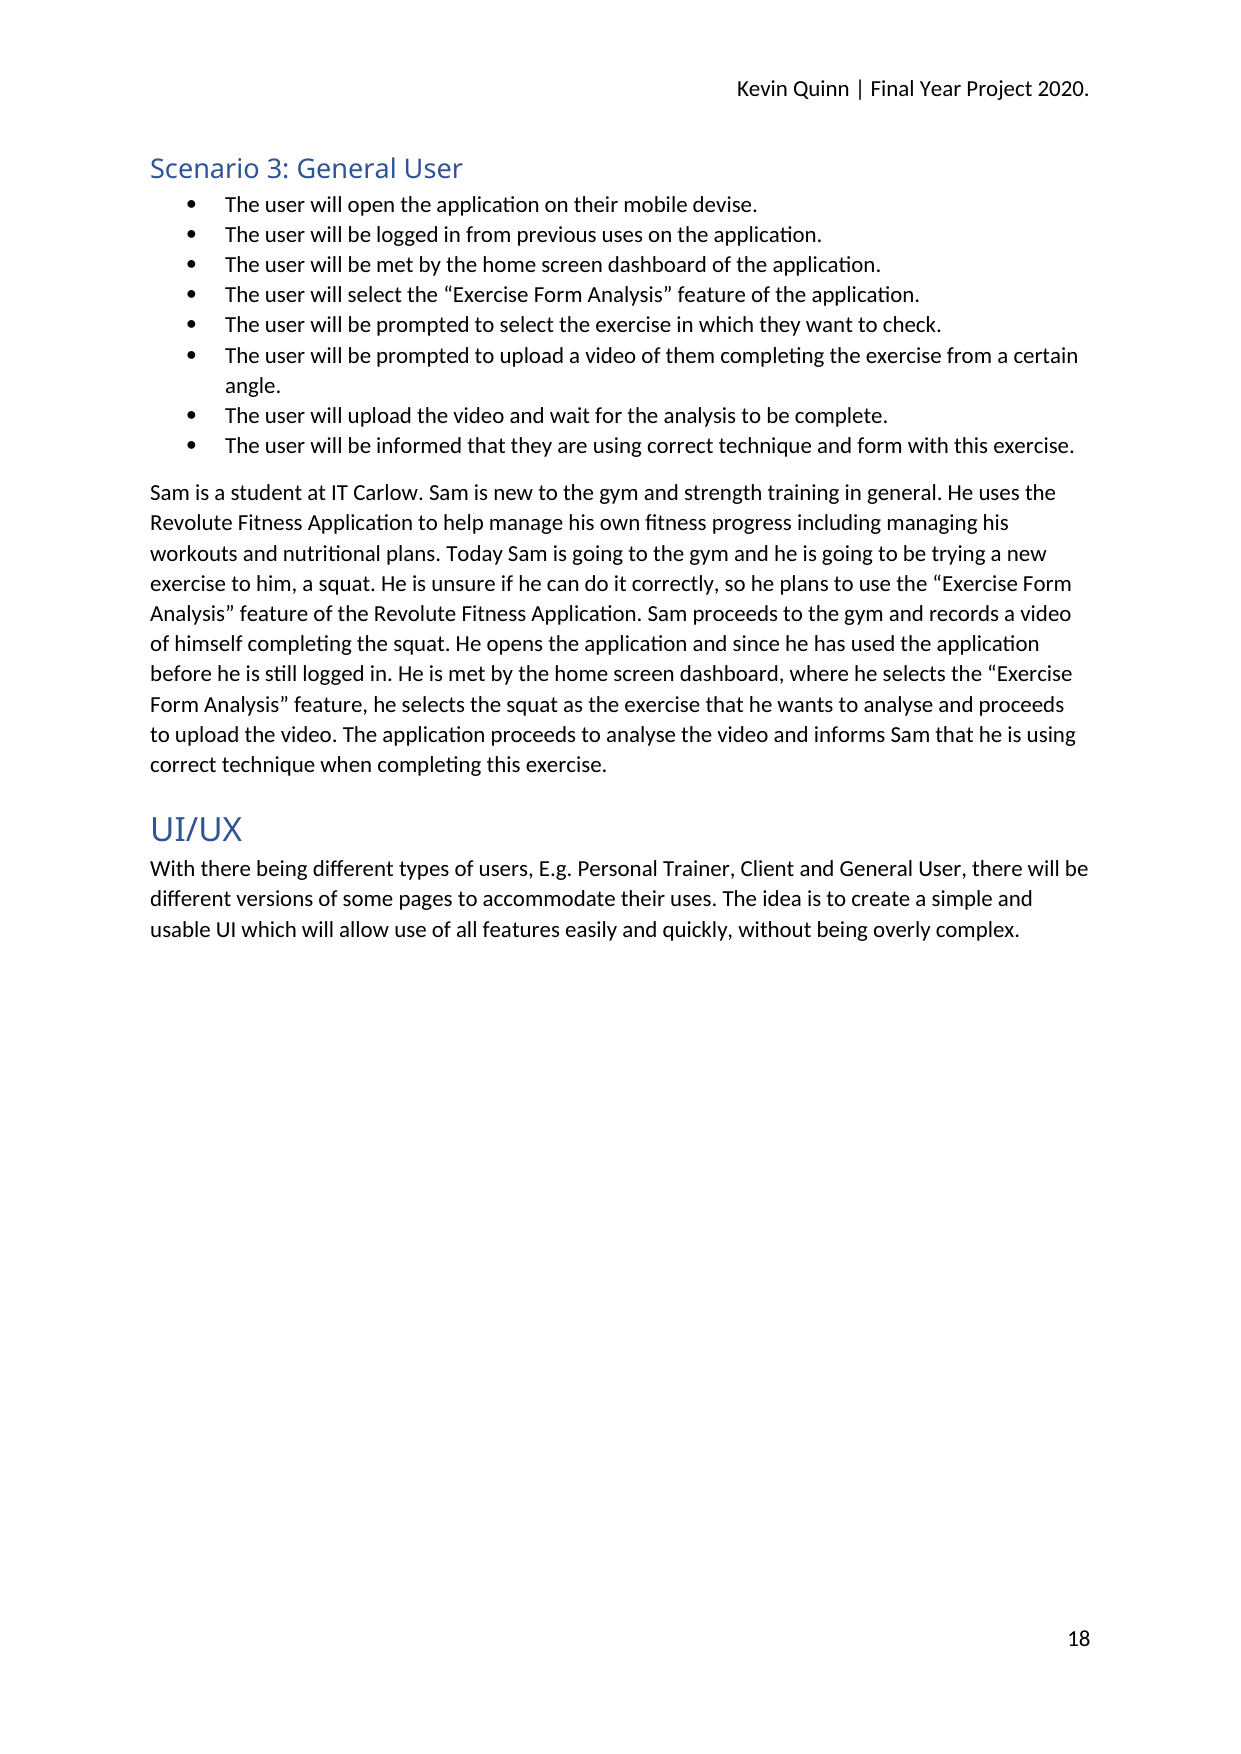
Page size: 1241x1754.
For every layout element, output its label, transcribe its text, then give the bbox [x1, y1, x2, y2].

text With there being different types of users, E.g. Personal Trainer, Client and General User, there will be different versions of some pages to accommodate their uses. The idea is to create a simple and usable UI which will allow use of all features easily and quickly, without being overly complex. [150, 854, 1090, 943]
subtitle Scenario 3: General User [150, 150, 1090, 187]
list The user will be met by the home screen dashboard of the application. [187, 250, 1090, 278]
text Sam is a student at IT Carlow. Sam is new to the gym and strength training in general. He uses the Revolute Fitness Application to help manage his own fitness progress including managing his workouts and nutritional plans. Today Sam is going to the gym and he is going to be trying a new exercise to him, a squat. He is unsure if he can do it correctly, so he plans to use the “Exercise Form Analysis” feature of the Revolute Fitness Application. Sam proceeds to the gym and records a video of himself completing the squat. He opens the application and since he has used the application before he is still logged in. He is met by the home screen dashboard, where he selects the “Exercise Form Analysis” feature, he selects the squat as the exercise that he wants to analyse and proceeds to upload the video. The application proceeds to analyse the video and informs Sam that he is using correct technique when completing this exercise. [150, 478, 1090, 778]
list The user will be logged in from previous uses on the application. [187, 220, 1090, 248]
list The user will select the “Exercise Form Analysis” feature of the application. [187, 280, 1090, 308]
subtitle UI/UX [150, 805, 1090, 851]
list The user will open the application on their mobile devise. [187, 190, 1090, 218]
list The user will be informed that they are using correct technique and form with this exercise. [187, 431, 1090, 459]
list The user will be prompted to select the exercise in which they want to check. [187, 311, 1090, 339]
list The user will upload the video and wait for the analysis to be complete. [187, 401, 1090, 429]
list The user will be prompted to upload a video of them completing the exercise from a certain angle. [187, 341, 1090, 399]
